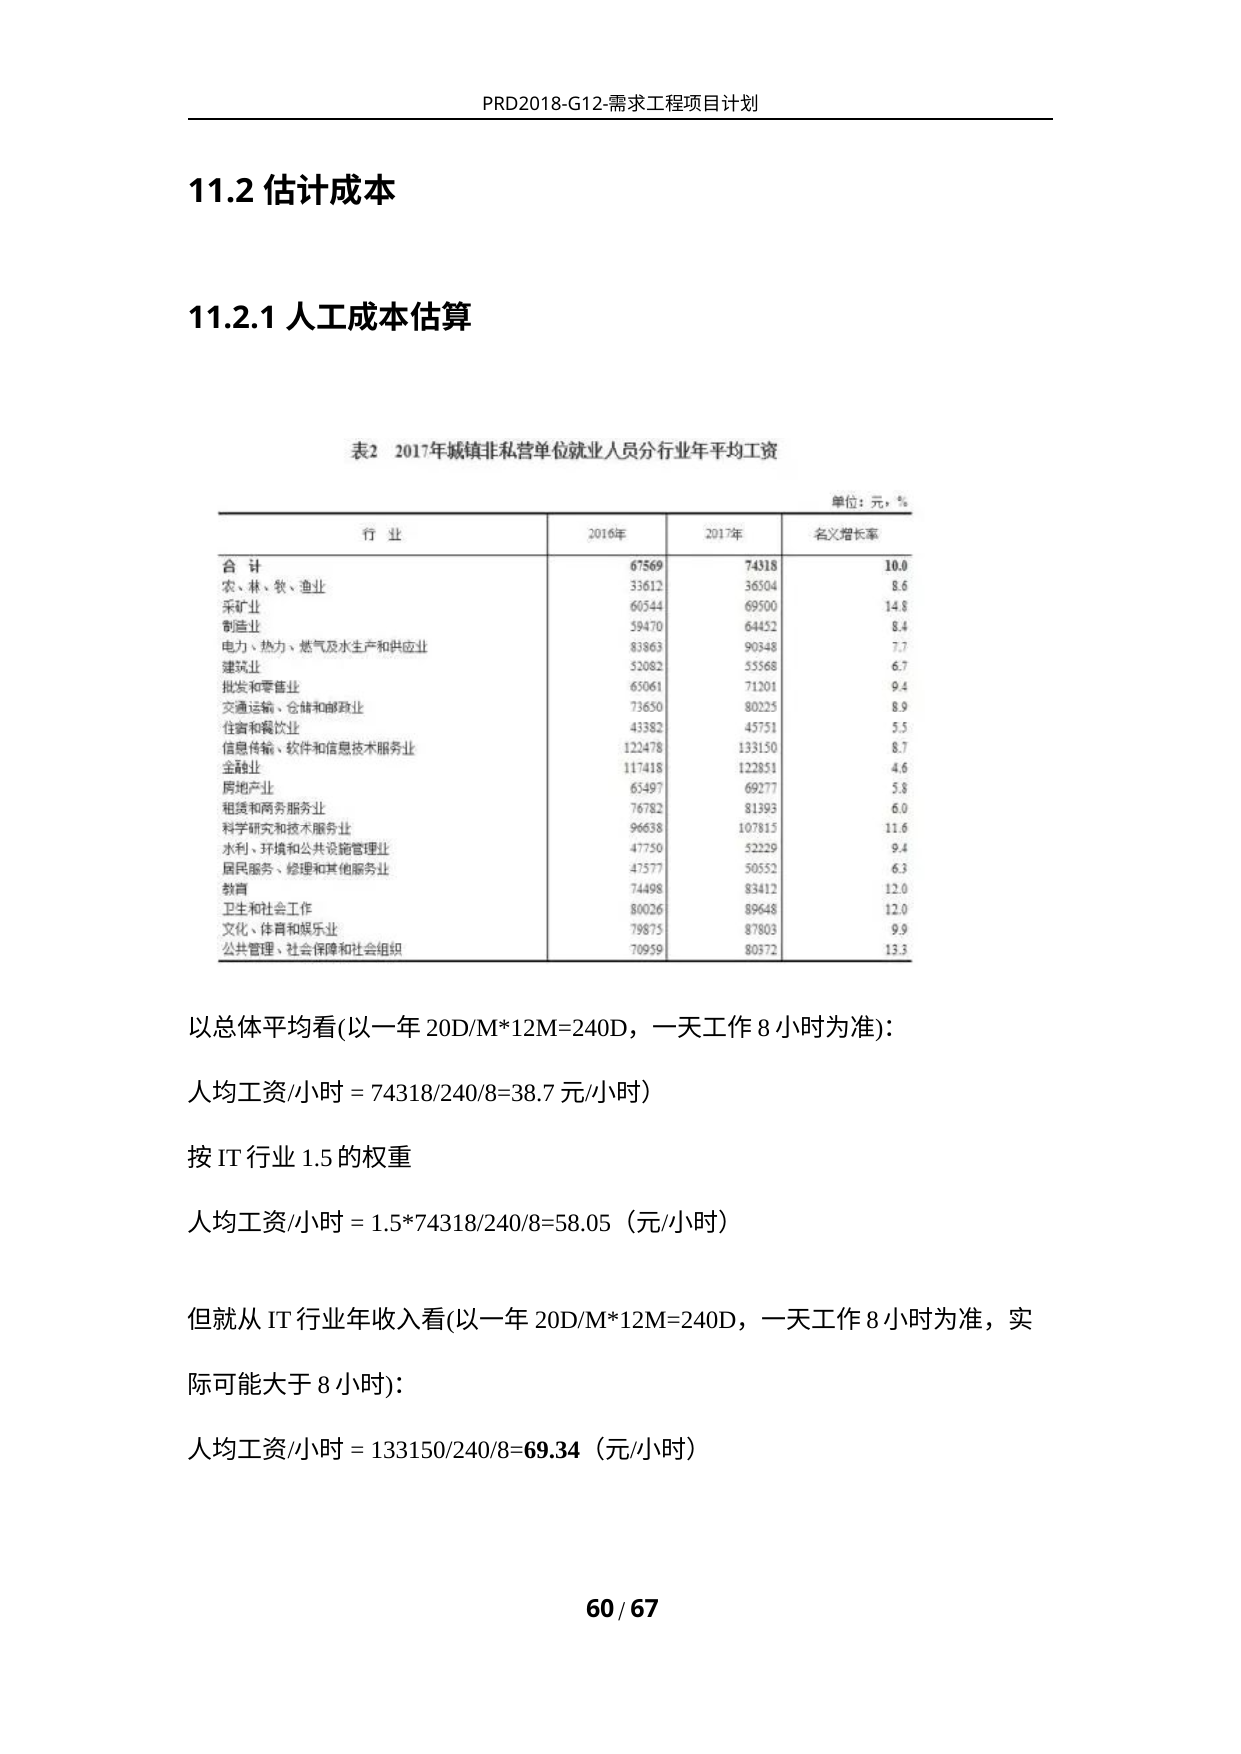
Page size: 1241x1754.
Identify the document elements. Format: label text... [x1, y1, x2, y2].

subtitle 11.2 估计成本 [187, 156, 1053, 221]
text 人均工资/小时 = 74318/240/8=38.7元/小时） [187, 1058, 1053, 1123]
text 但就从IT行业年收入看(以一年20D/M*12M=240D，一天工作8小时为准，实际可能大于8小时)： [187, 1286, 1053, 1416]
text 人均工资/小时 = 133150/240/8=69.34（元/小时） [187, 1416, 1053, 1481]
text 按IT行业1.5的权重 [187, 1123, 1053, 1188]
text 以总体平均看(以一年20D/M*12M=240D，一天工作8小时为准)： [187, 993, 1053, 1058]
subtitle 11.2.1 人工成本估算 [187, 283, 1053, 348]
text 人均工资/小时 = 1.5*74318/240/8=58.05（元/小时） [187, 1188, 1053, 1253]
picture [187, 416, 927, 985]
